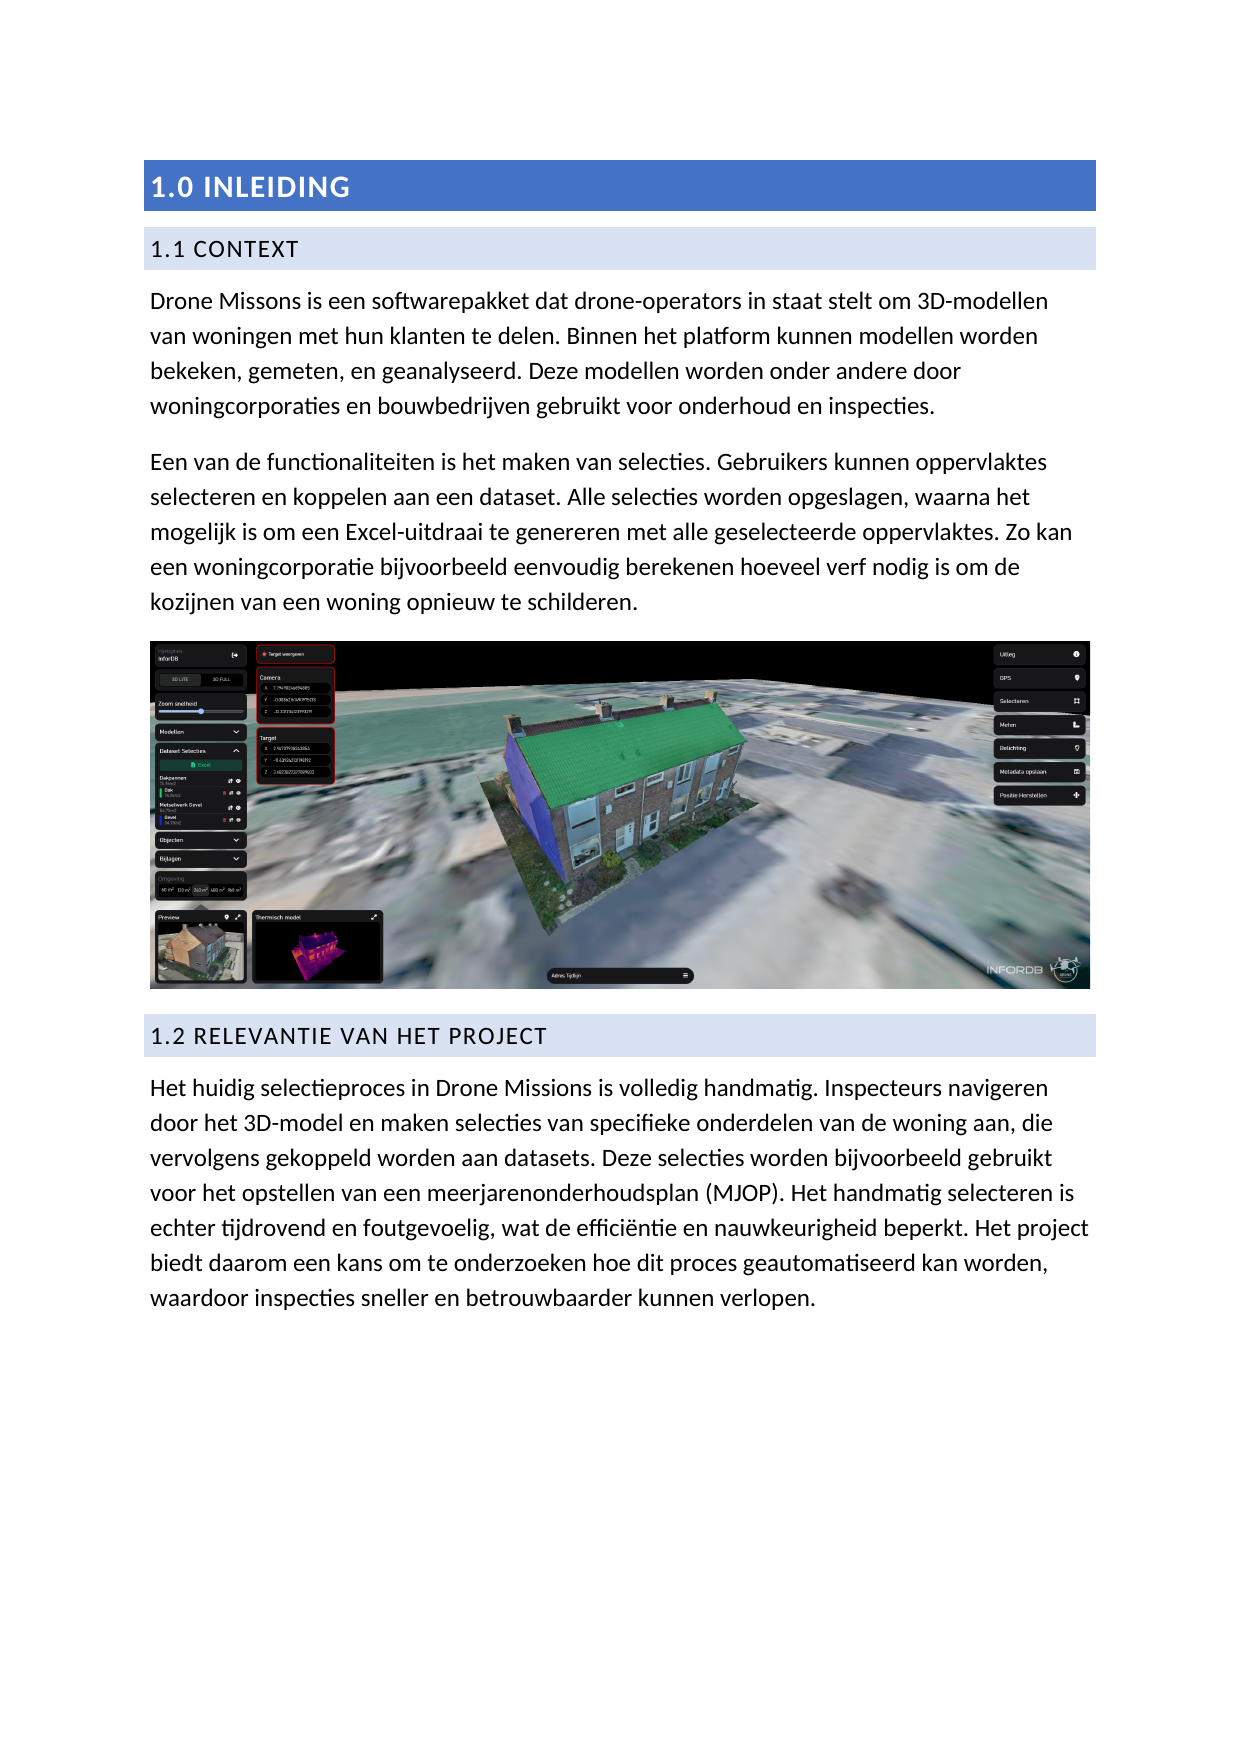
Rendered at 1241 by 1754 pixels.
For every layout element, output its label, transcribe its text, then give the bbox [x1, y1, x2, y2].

subtitle Inleiding [150, 167, 1090, 205]
subtitle 1.2 Relevantie van het project [150, 1020, 1090, 1051]
text Een van de functionaliteiten is het maken van selecties. Gebruikers kunnen oppervlaktes selecteren en koppelen aan een dataset. Alle selecties worden opgeslagen, waarna het mogelijk is om een Excel-uitdraai te genereren met alle geselecteerde oppervlaktes. Zo kan een woningcorporatie bijvoorbeeld eenvoudig berekenen hoeveel verf nodig is om de kozijnen van een woning opnieuw te schilderen. [150, 446, 1090, 616]
text Het huidig selectieproces in Drone Missions is volledig handmatig. Inspecteurs navigeren door het 3D-model en maken selecties van specifieke onderdelen van de woning aan, die vervolgens gekoppeld worden aan datasets. Deze selecties worden bijvoorbeeld gebruikt voor het opstellen van een meerjarenonderhoudsplan (MJOP). Het handmatig selecteren is echter tijdrovend en foutgevoelig, wat de efficiëntie en nauwkeurigheid beperkt. Het project biedt daarom een kans om te onderzoeken hoe dit proces geautomatiseerd kan worden, waardoor inspecties sneller en betrouwbaarder kunnen verlopen. [150, 1072, 1090, 1312]
picture [150, 641, 1091, 989]
text Drone Missons is een softwarepakket dat drone-operators in staat stelt om 3D-modellen van woningen met hun klanten te delen. Binnen het platform kunnen modellen worden bekeken, gemeten, en geanalyseerd. Deze modellen worden onder andere door woningcorporaties en bouwbedrijven gebruikt voor onderhoud en inspecties. [150, 285, 1090, 421]
subtitle 1.1 Context [150, 233, 1090, 264]
